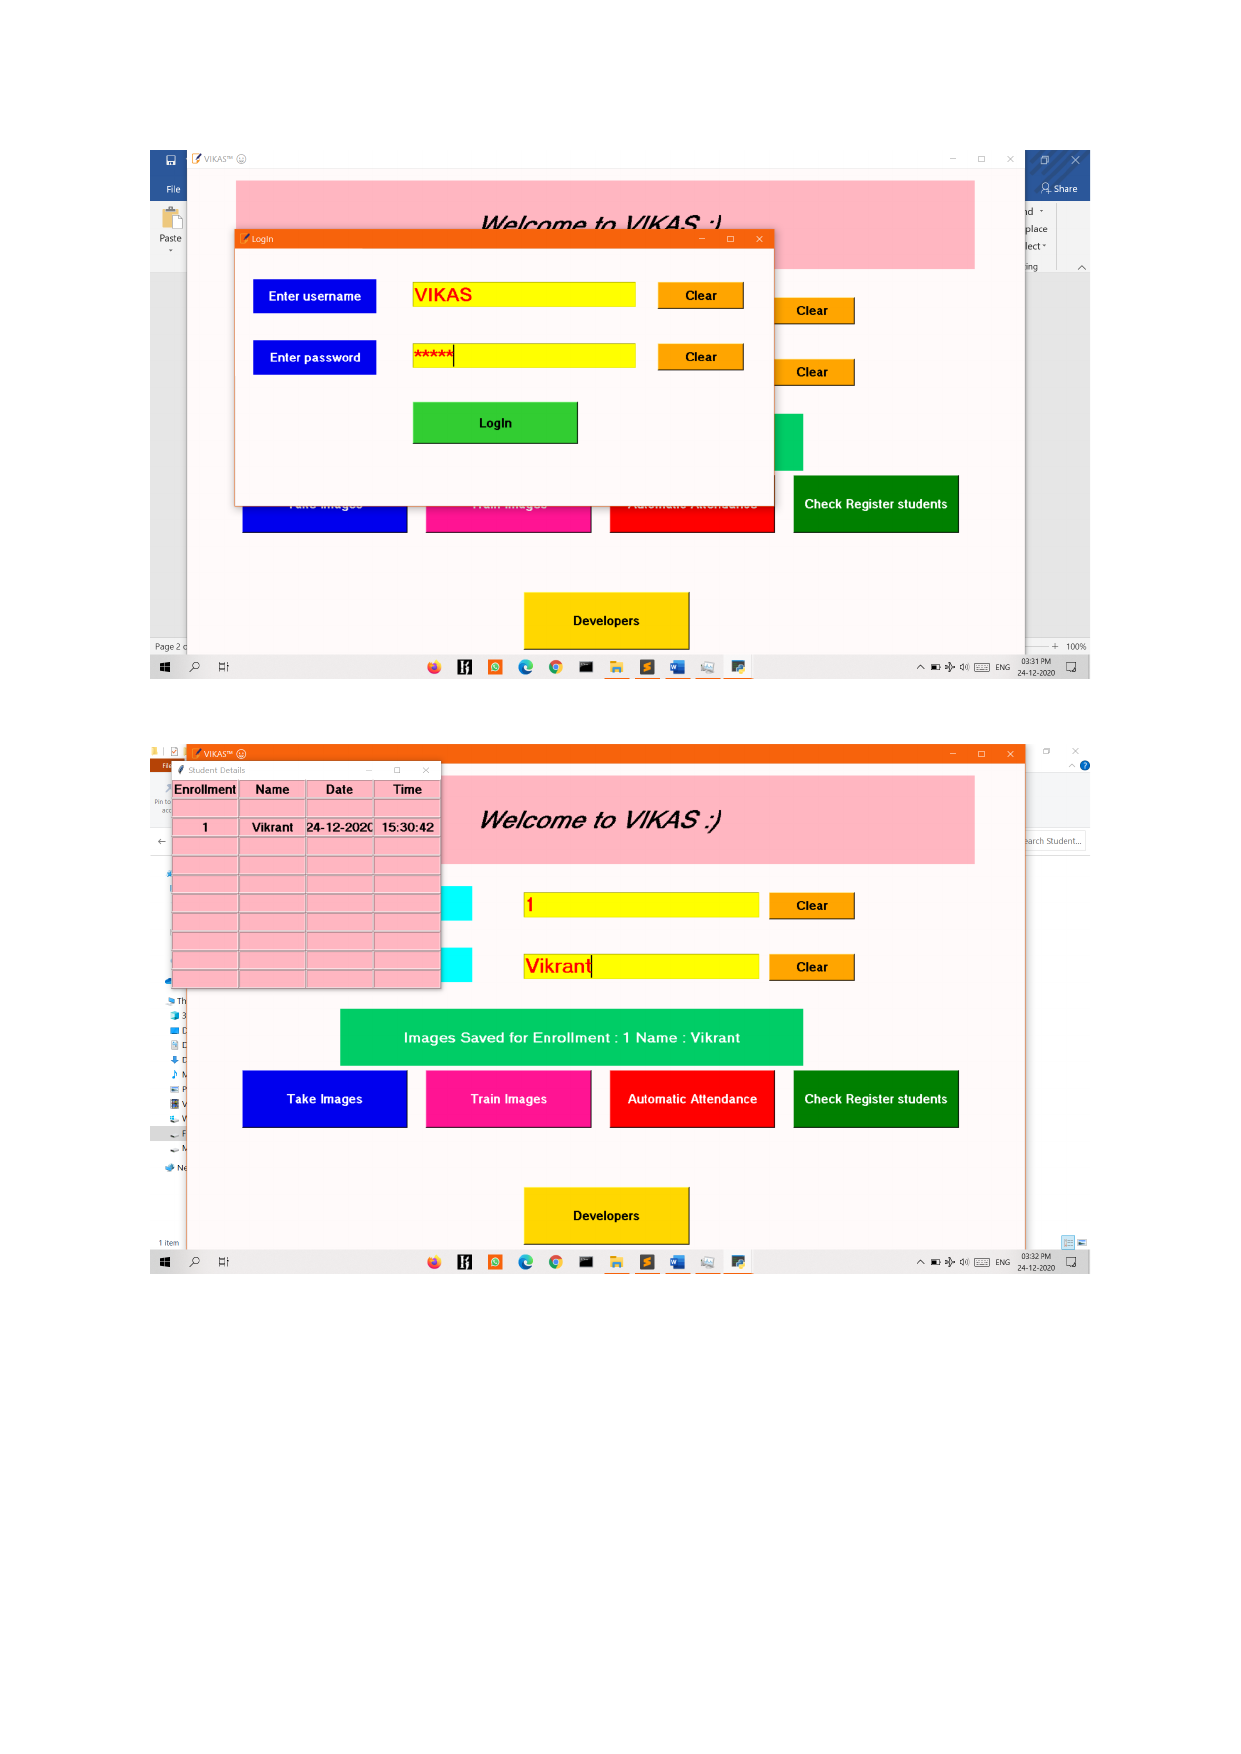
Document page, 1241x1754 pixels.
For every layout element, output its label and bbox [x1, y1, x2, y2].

picture [150, 150, 1091, 679]
picture [150, 744, 1091, 1274]
